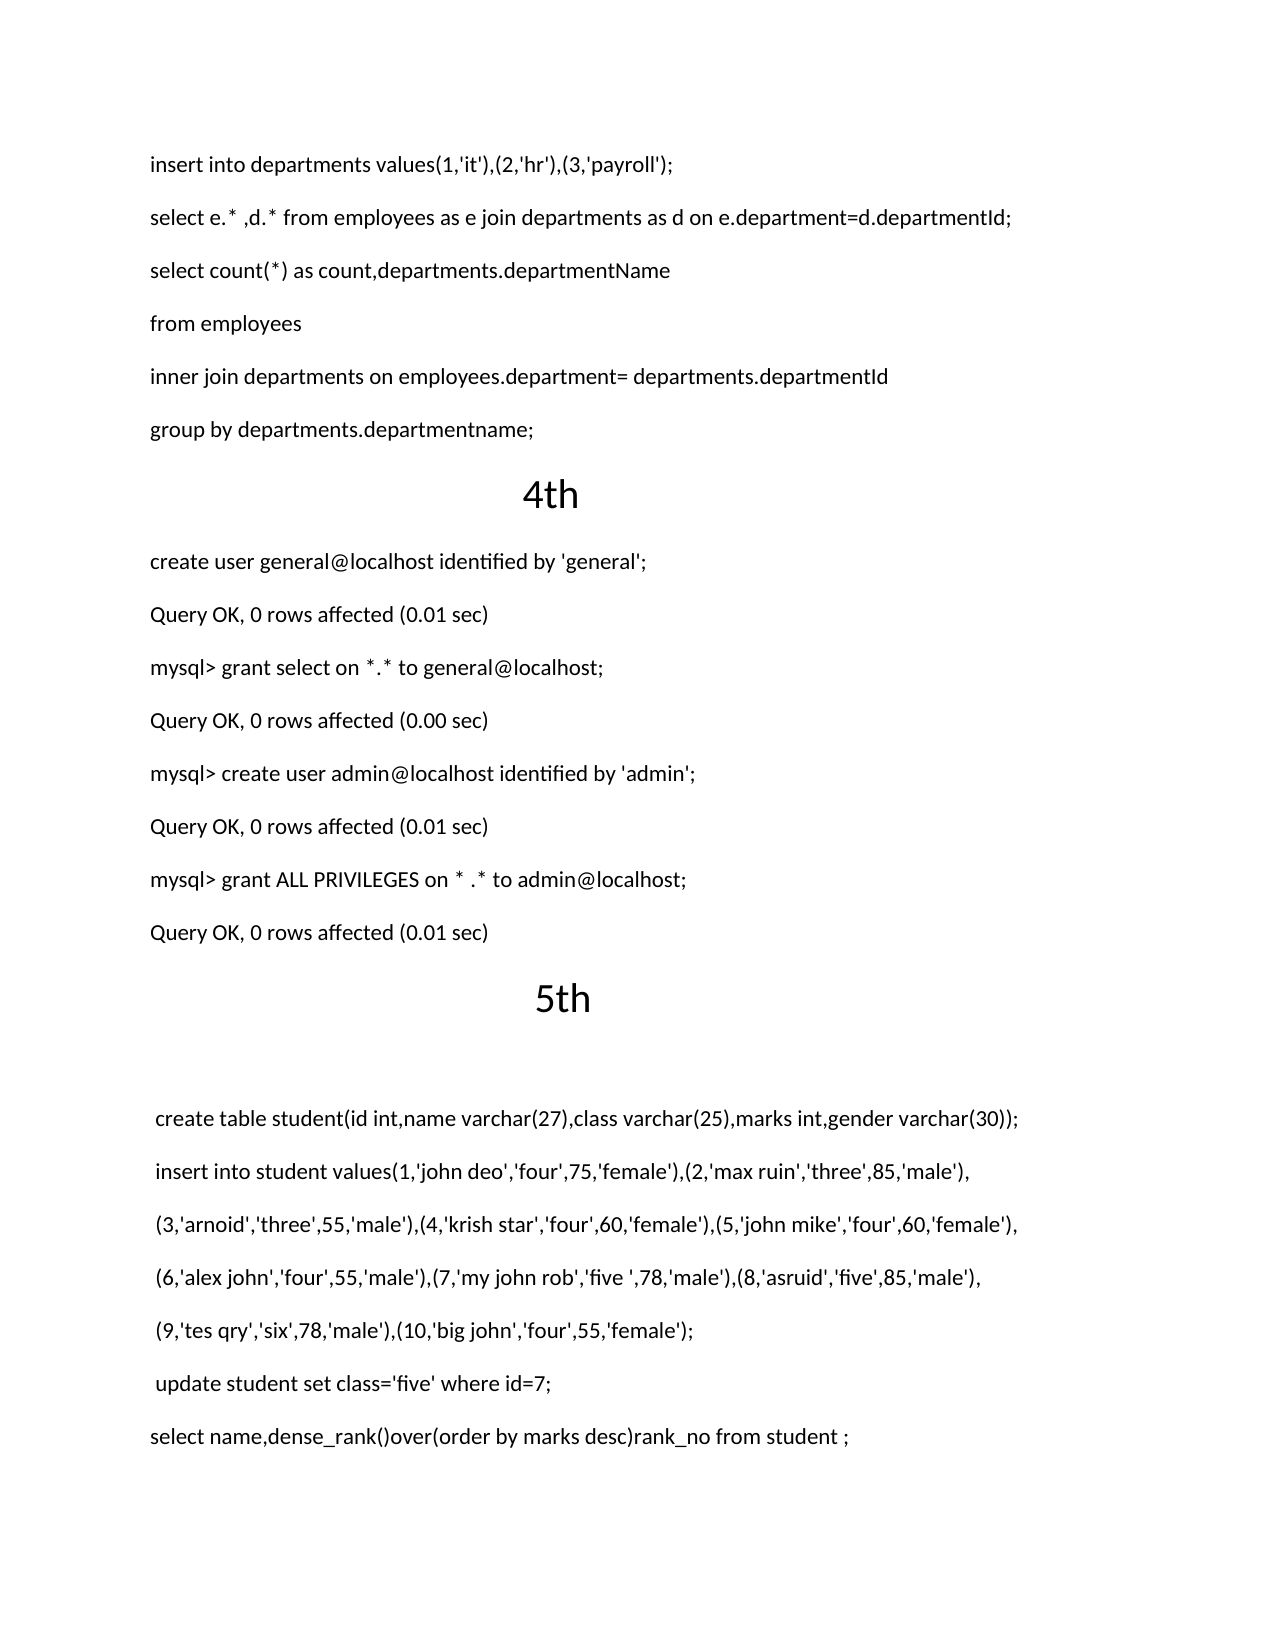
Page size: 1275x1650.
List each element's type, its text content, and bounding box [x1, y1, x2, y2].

text 5th [525, 972, 1125, 1022]
text (9,'tes qry','six',78,'male'),(10,'big john','four',55,'female'); [150, 1316, 1125, 1344]
text select e.* ,d.* from employees as e join departments as d on e.department=d.departmentId; [150, 203, 1125, 231]
text Query OK, 0 rows affected (0.01 sec) [150, 600, 1125, 628]
text Query OK, 0 rows affected (0.00 sec) [150, 706, 1125, 734]
text (3,'arnoid','three',55,'male'),(4,'krish star','four',60,'female'),(5,'john mike','four',60,'female'), [150, 1210, 1125, 1238]
text inner join departments on employees.department= departments.departmentId [150, 362, 1125, 390]
text select name,dense_rank()over(order by marks desc)rank_no from student ; [150, 1422, 1125, 1450]
text mysql> create user admin@localhost identified by 'admin'; [150, 759, 1125, 787]
text create user general@localhost identified by 'general'; [150, 547, 1125, 575]
text group by departments.departmentname; [150, 415, 1125, 443]
text select count(*) as count,departments.departmentName [150, 256, 1125, 284]
text mysql> grant select on *.* to general@localhost; [150, 653, 1125, 681]
text 4th [150, 468, 1125, 519]
text (6,'alex john','four',55,'male'),(7,'my john rob','five ',78,'male'),(8,'asruid','five',85,'male'), [150, 1263, 1125, 1291]
text update student set class='five' where id=7; [150, 1369, 1125, 1397]
text insert into student values(1,'john deo','four',75,'female'),(2,'max ruin','three',85,'male'), [150, 1157, 1125, 1185]
text create table student(id int,name varchar(27),class varchar(25),marks int,gender varchar(30)); [150, 1104, 1125, 1132]
text mysql> grant ALL PRIVILEGES on * .* to admin@localhost; [150, 866, 1125, 893]
text Query OK, 0 rows affected (0.01 sec) [150, 918, 1125, 947]
text from employees [150, 309, 1125, 337]
text insert into departments values(1,'it'),(2,'hr'),(3,'payroll'); [150, 150, 1125, 178]
text Query OK, 0 rows affected (0.01 sec) [150, 812, 1125, 841]
